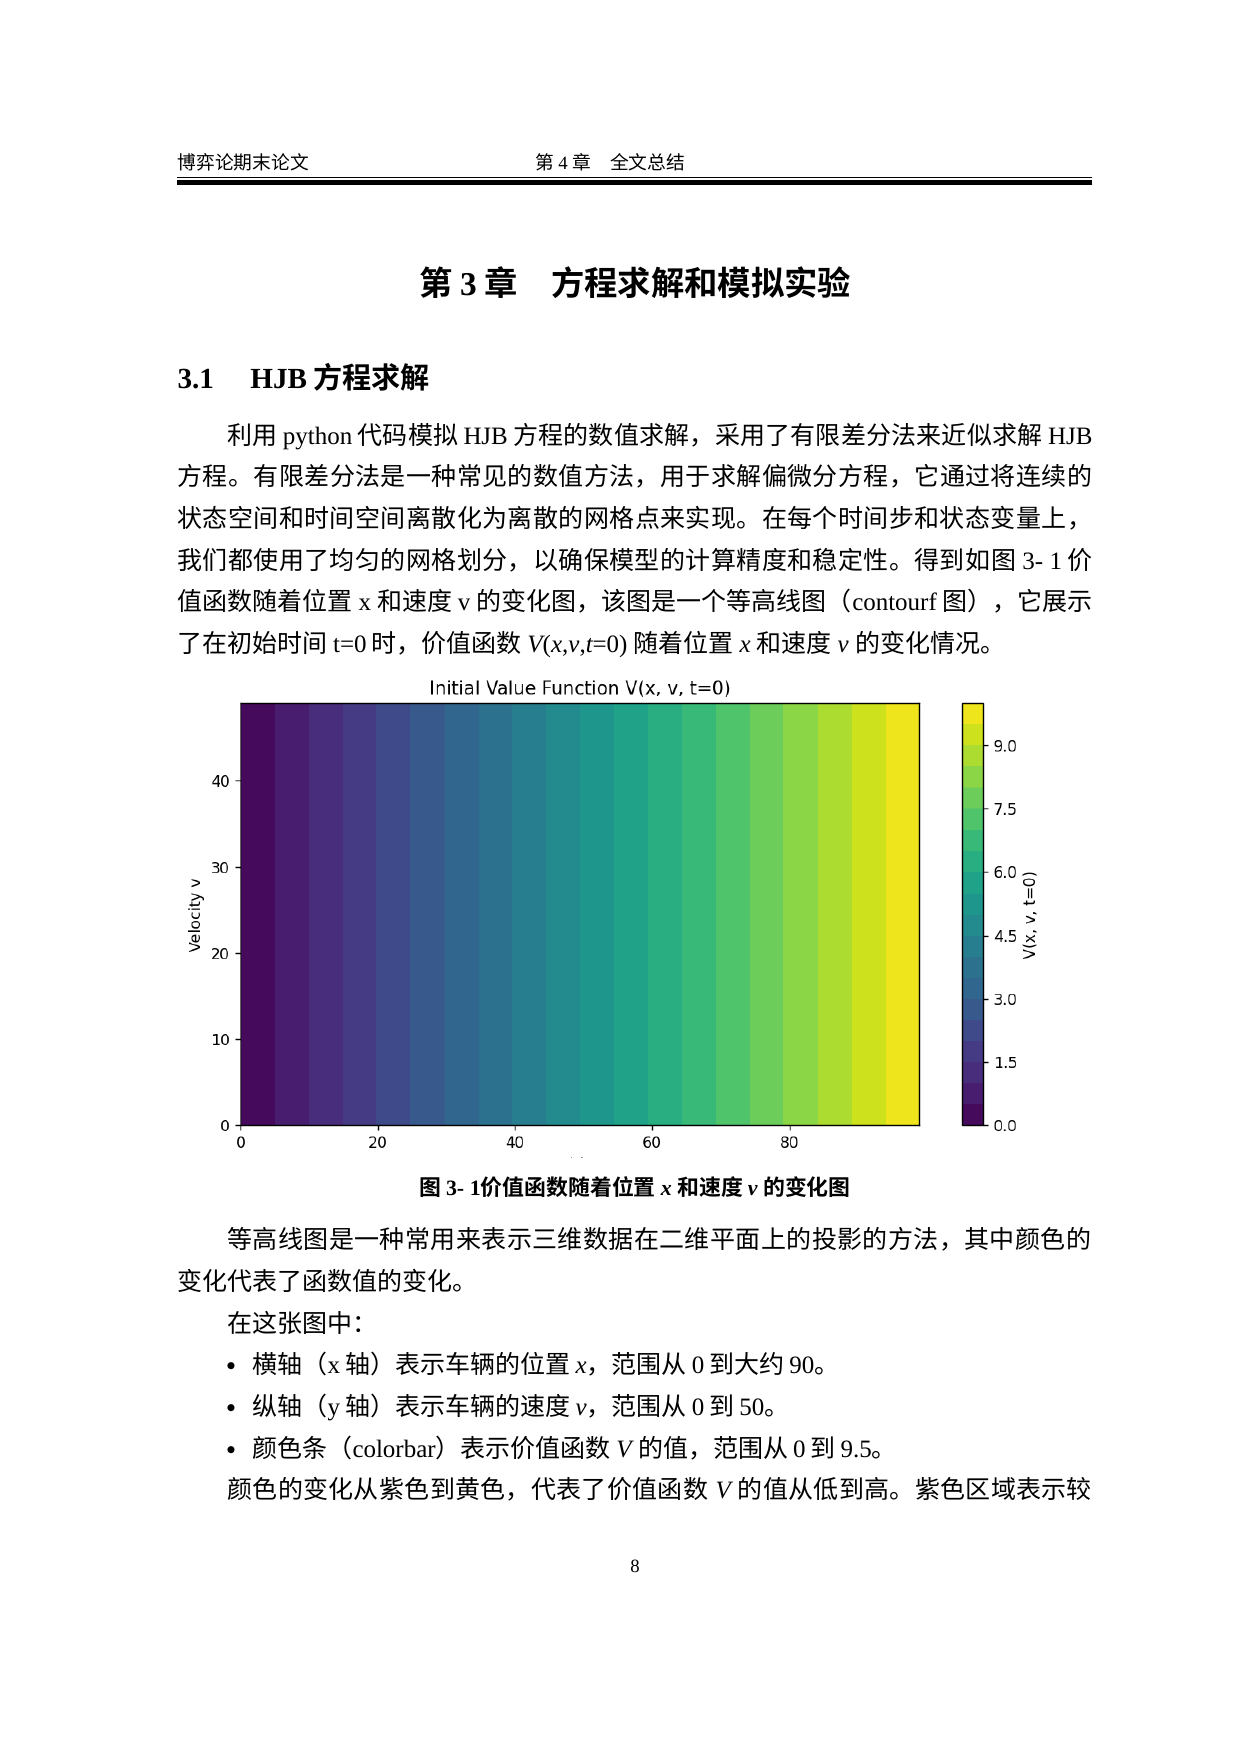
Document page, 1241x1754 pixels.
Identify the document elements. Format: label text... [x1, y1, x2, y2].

picture [177, 659, 1093, 1158]
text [177, 1464, 1092, 1506]
subtitle 方程求解和模拟实验 [177, 257, 1092, 305]
text 在这张图中： [177, 1298, 1092, 1339]
subtitle HJB方程求解 [177, 355, 1092, 397]
text 利用python代码模拟HJB方程的数值求解，采用了有限差分法来近似求解HJB方程。有限差分法是一种常见的数值方法，用于求解偏微分方程，它通过将连续的状态空间和时间空间离散化为离散的网格点来实现。在每个时间步和状态变量上，我们都使用了均匀的网格划分，以确保模型的计算精度和稳定性。得到如图3- 1价值函数随着位置 x 和速度 v 的变化图，该图是一个等高线图（contourf图），它展示了在初始时间 t=0时，价值函数 V(x,v,t=0) 随着位置 x 和速度 v 的变化情况。 [177, 410, 1092, 659]
list 颜色条（colorbar）表示价值函数 V 的值，范围从0到9.5。 [177, 1423, 1092, 1464]
list 横轴（x轴）表示车辆的位置 x，范围从0到大约90。 [177, 1339, 1092, 1381]
list 纵轴（y轴）表示车辆的速度 v，范围从0到50。 [177, 1381, 1092, 1423]
text 等高线图是一种常用来表示三维数据在二维平面上的投影的方法，其中颜色的变化代表了函数值的变化。 [177, 1214, 1092, 1298]
text 图3- 1价值函数随着位置 x 和速度 v 的变化图 [177, 1170, 1092, 1202]
